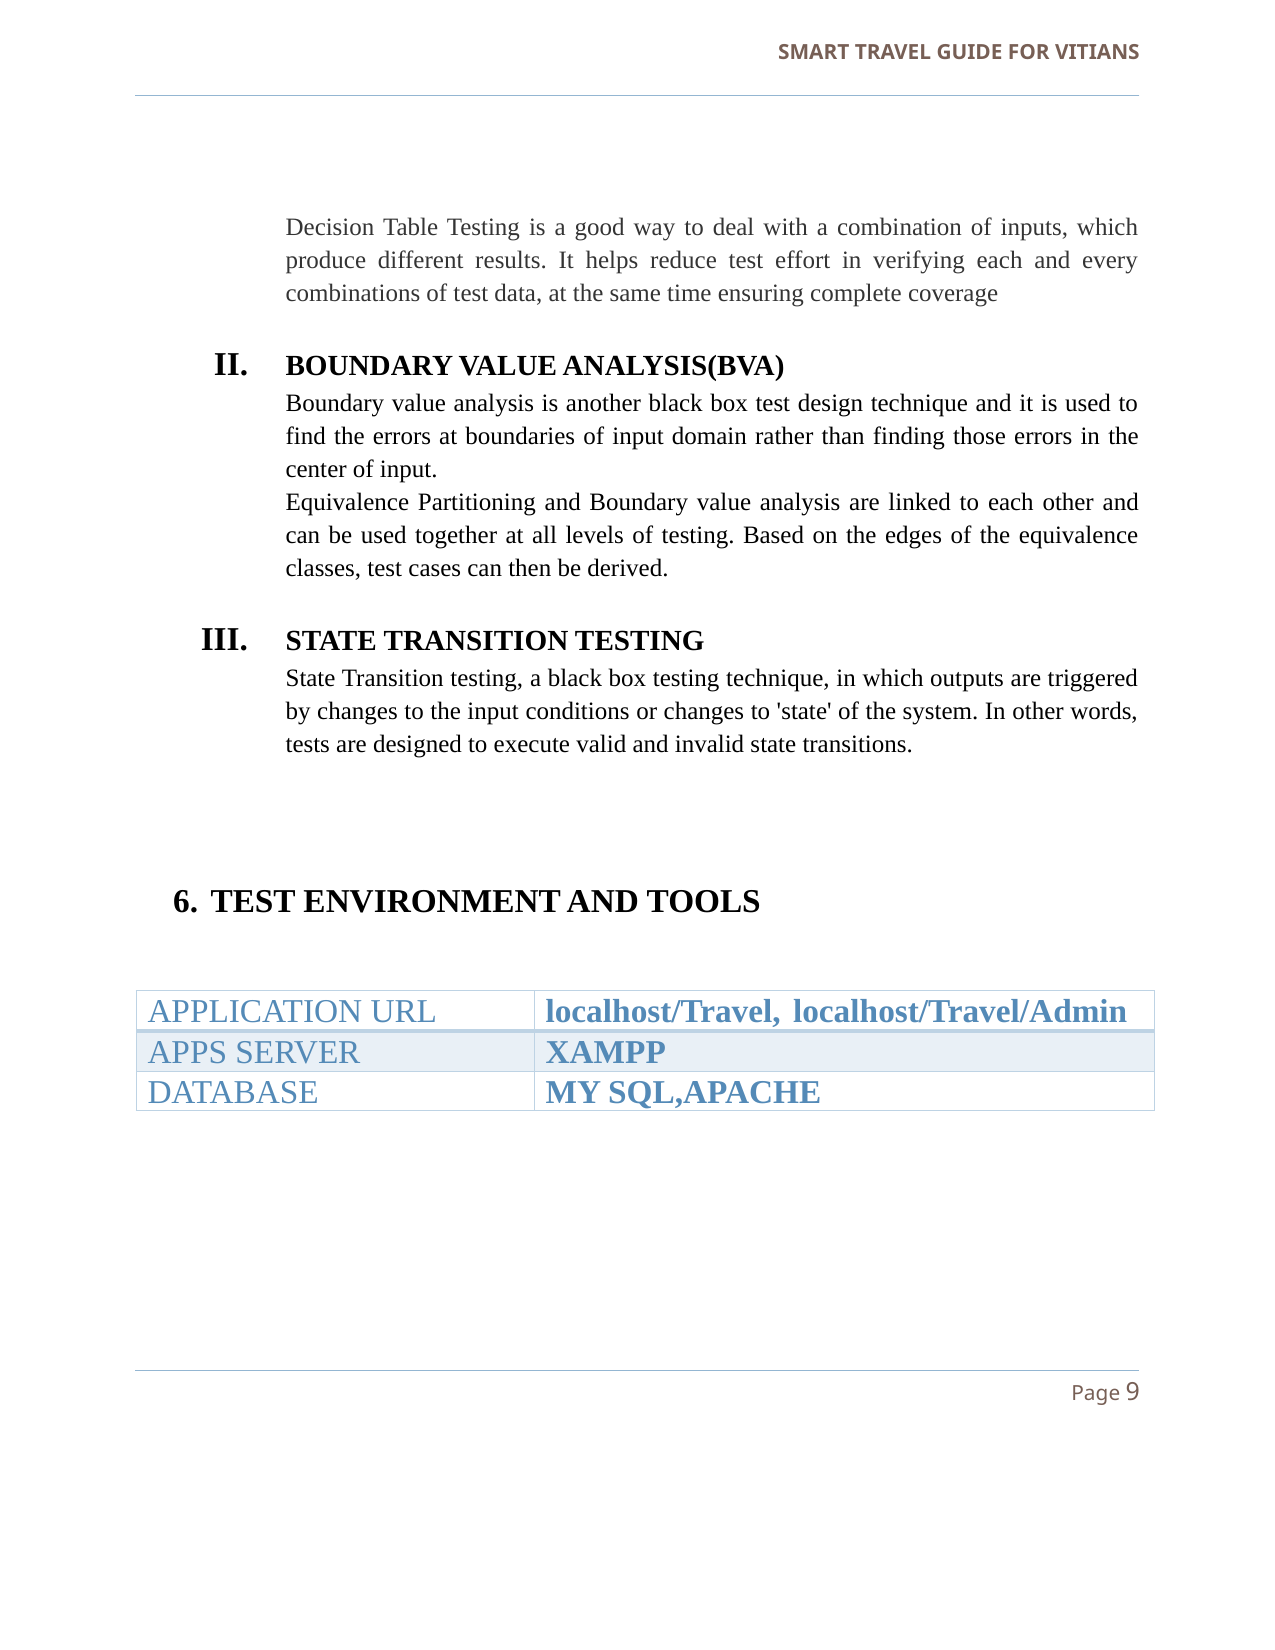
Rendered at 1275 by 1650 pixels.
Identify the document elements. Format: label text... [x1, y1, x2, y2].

table_cell DATABASE [137, 1072, 534, 1110]
list STATE TRANSITION TESTING [248, 619, 1139, 657]
list Decision Table Testing is a good way to deal with a combination of inputs, which produce different results. It helps reduce test effort in verifying each and every combinations of test data, at the same time ensuring complete coverage [285, 274, 1139, 307]
list State Transition testing, a black box testing technique, in which outputs are triggered by changes to the input conditions or changes to 'state' of the system. In other words, tests are designed to execute valid and invalid state transitions. [285, 663, 1139, 758]
list Boundary value analysis is another black box test design technique and it is used to find the errors at boundaries of input domain rather than finding those errors in the center of input. [285, 388, 1139, 483]
list TEST ENVIRONMENT AND TOOLS [173, 881, 1139, 919]
list BOUNDARY VALUE ANALYSIS(BVA) [248, 344, 1139, 382]
table_cell MY SQL,APACHE [535, 1072, 1154, 1110]
list Equivalence Partitioning and Boundary value analysis are linked to each other and can be used together at all levels of testing. Based on the edges of the equivalence classes, test cases can then be derived. [285, 487, 1139, 582]
table_header localhost/Travel, localhost/Travel/Admin [535, 991, 1154, 1029]
table_cell APPS SERVER [137, 1033, 534, 1071]
table_cell XAMPP [535, 1033, 1154, 1071]
table_header APPLICATION URL [137, 991, 534, 1029]
